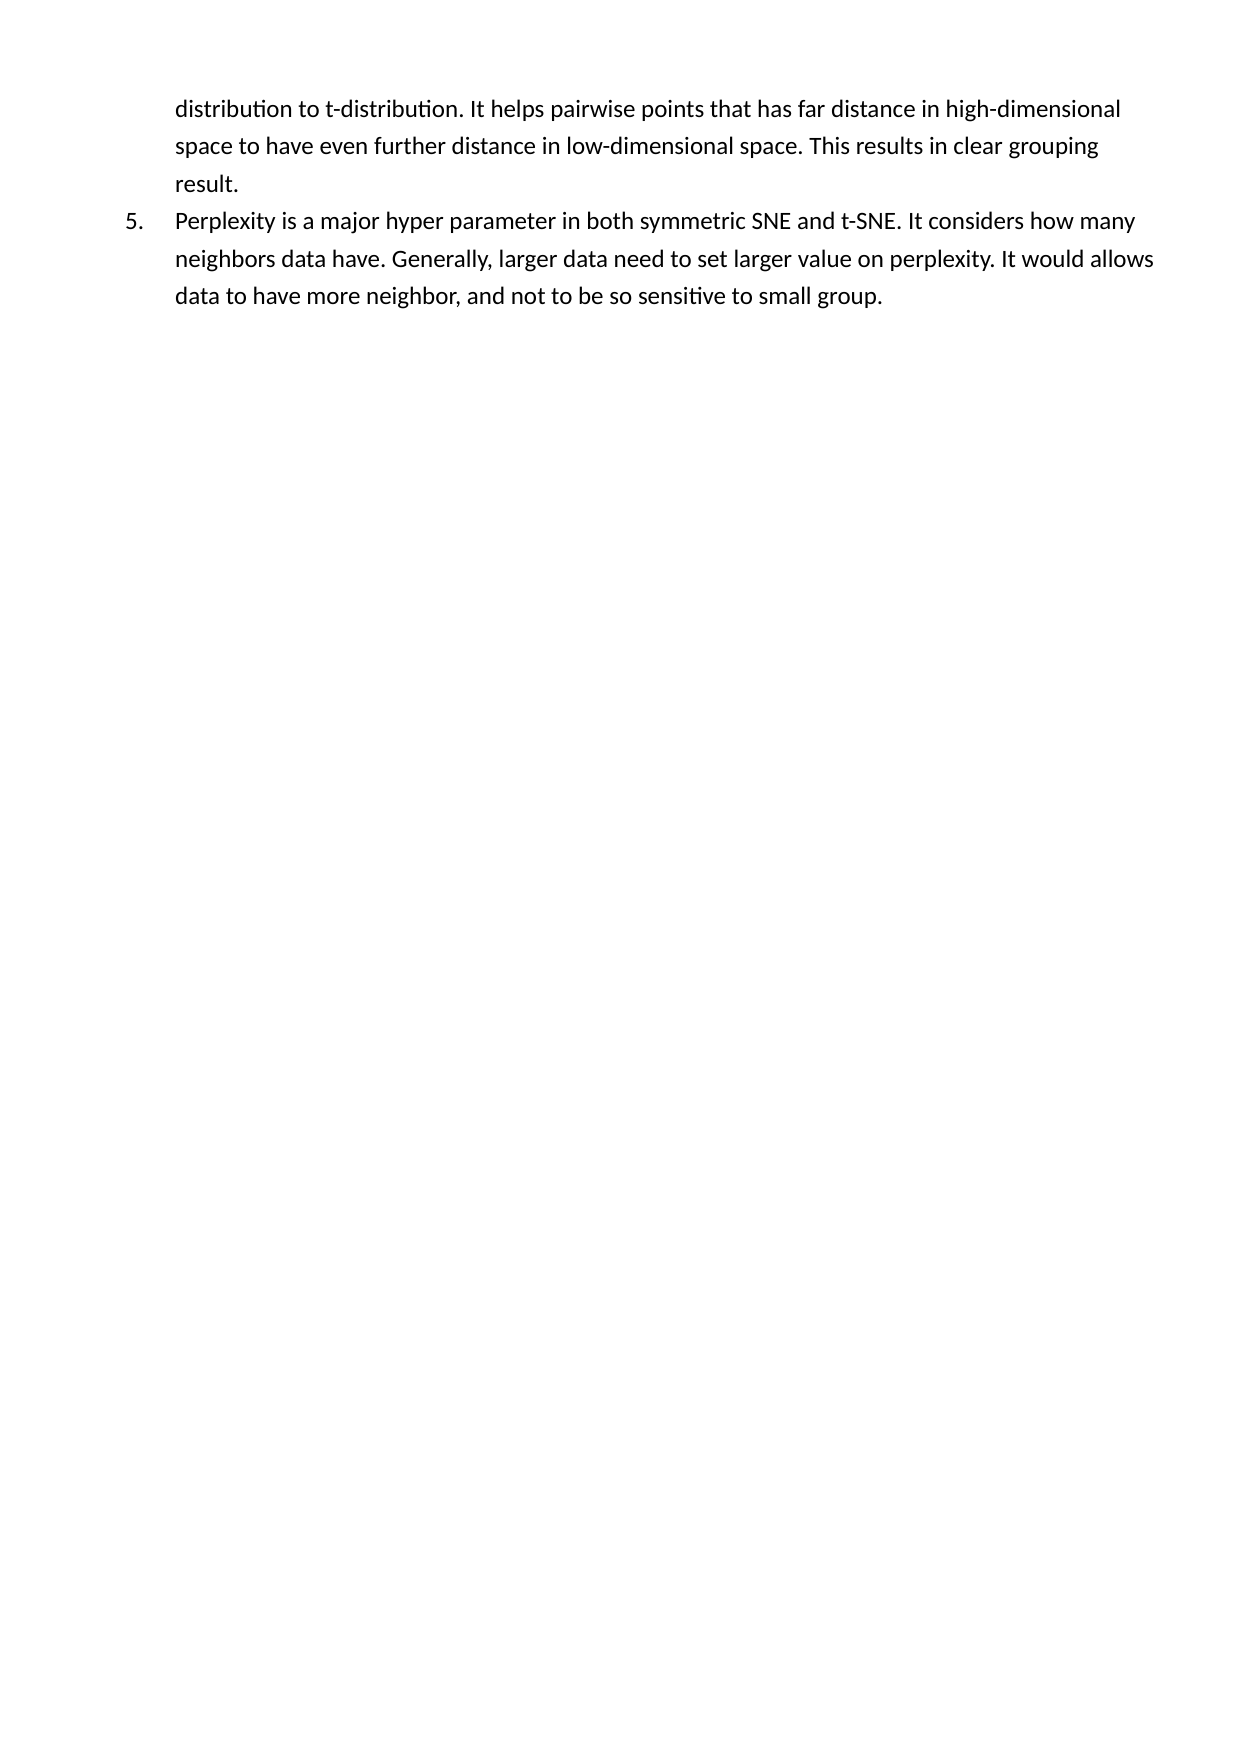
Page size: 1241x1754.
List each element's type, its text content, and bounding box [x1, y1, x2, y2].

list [125, 89, 1165, 202]
list Perplexity is a major hyper parameter in both symmetric SNE and t-SNE. It considers how many neighbors data have. Generally, larger data need to set larger value on perplexity. It would allows data to have more neighbor, and not to be so sensitive to small group. [125, 202, 1165, 314]
